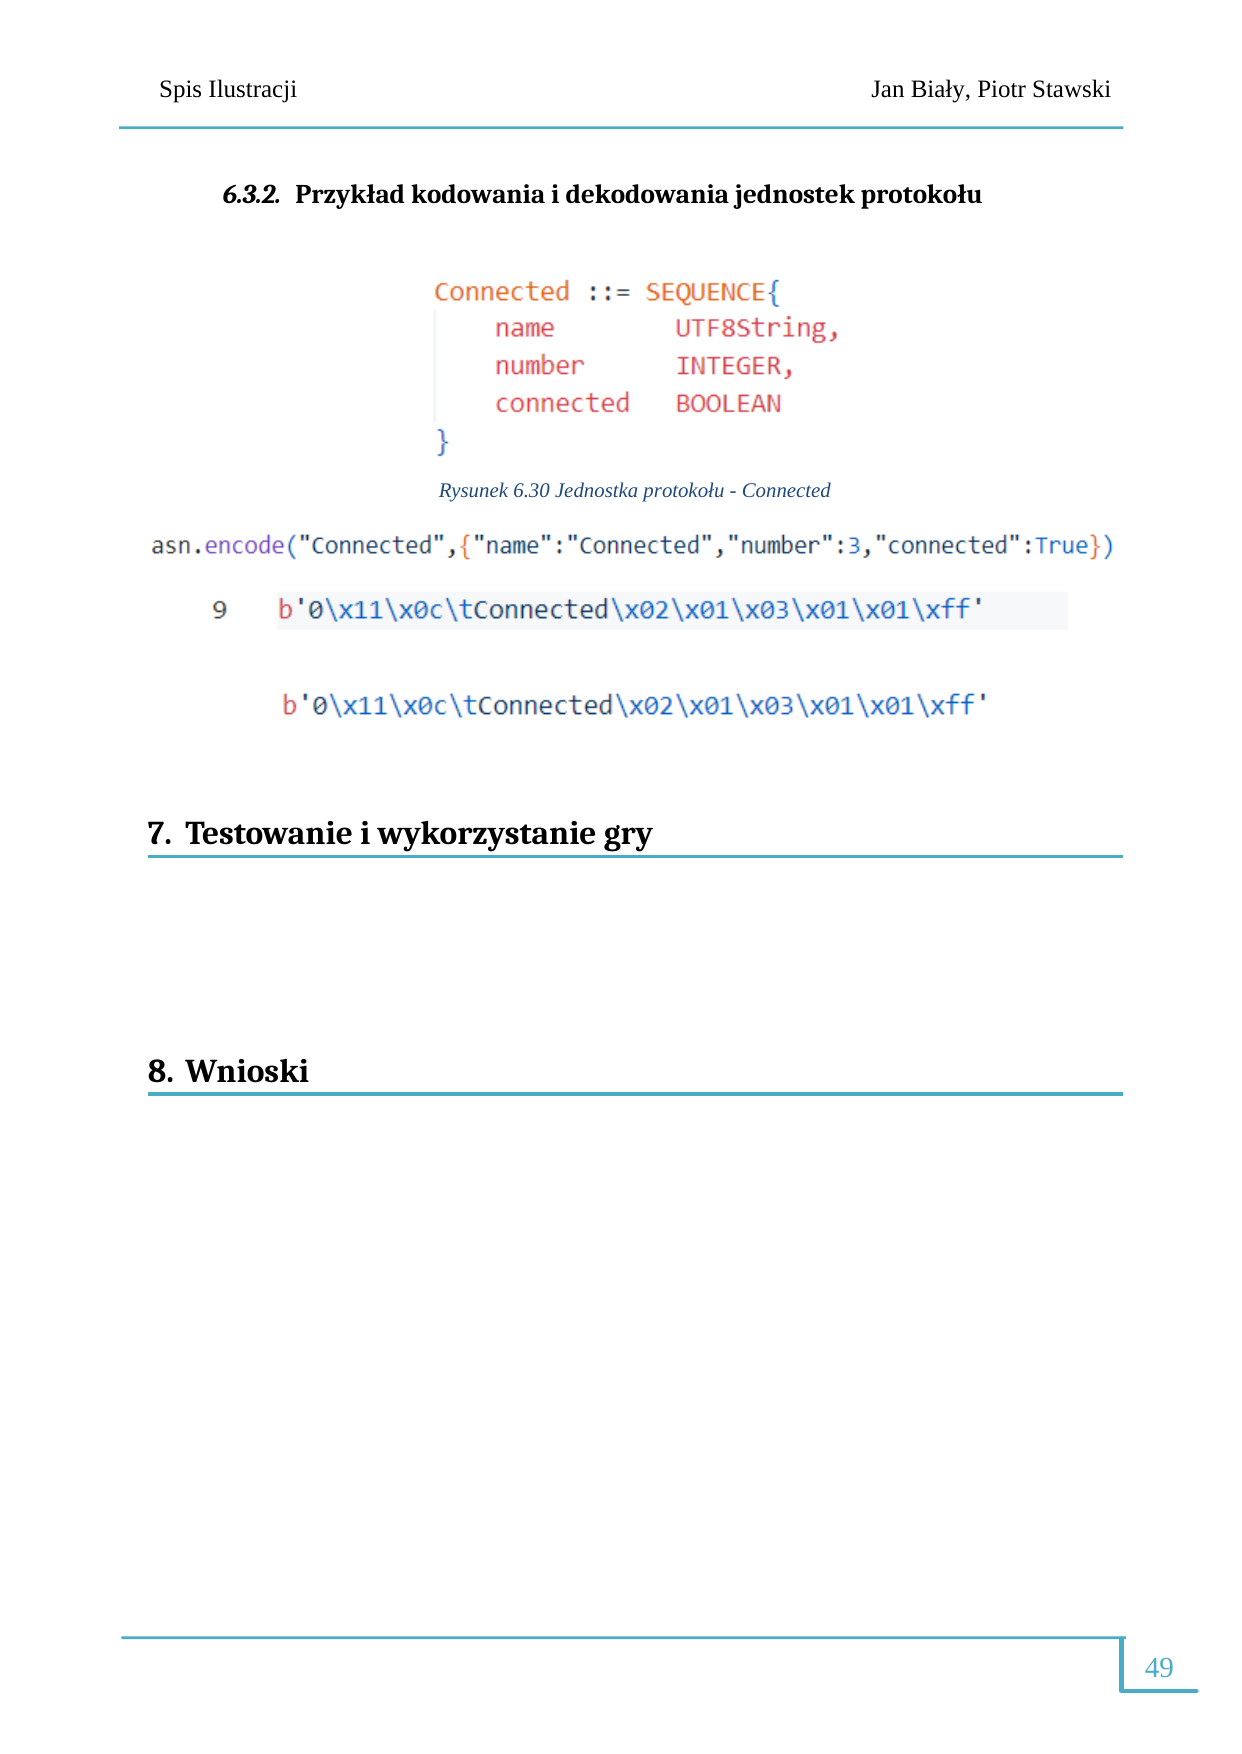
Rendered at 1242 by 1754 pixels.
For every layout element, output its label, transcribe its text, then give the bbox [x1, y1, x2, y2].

picture [147, 522, 1124, 568]
subtitle Testowanie i wykorzystanie gry [148, 814, 1123, 855]
subtitle Wnioski [148, 1052, 1123, 1092]
subtitle Przykład kodowania i dekodowania jednostek protokołu [223, 148, 1123, 211]
picture [423, 274, 849, 464]
picture [203, 581, 1068, 669]
picture [276, 683, 995, 732]
